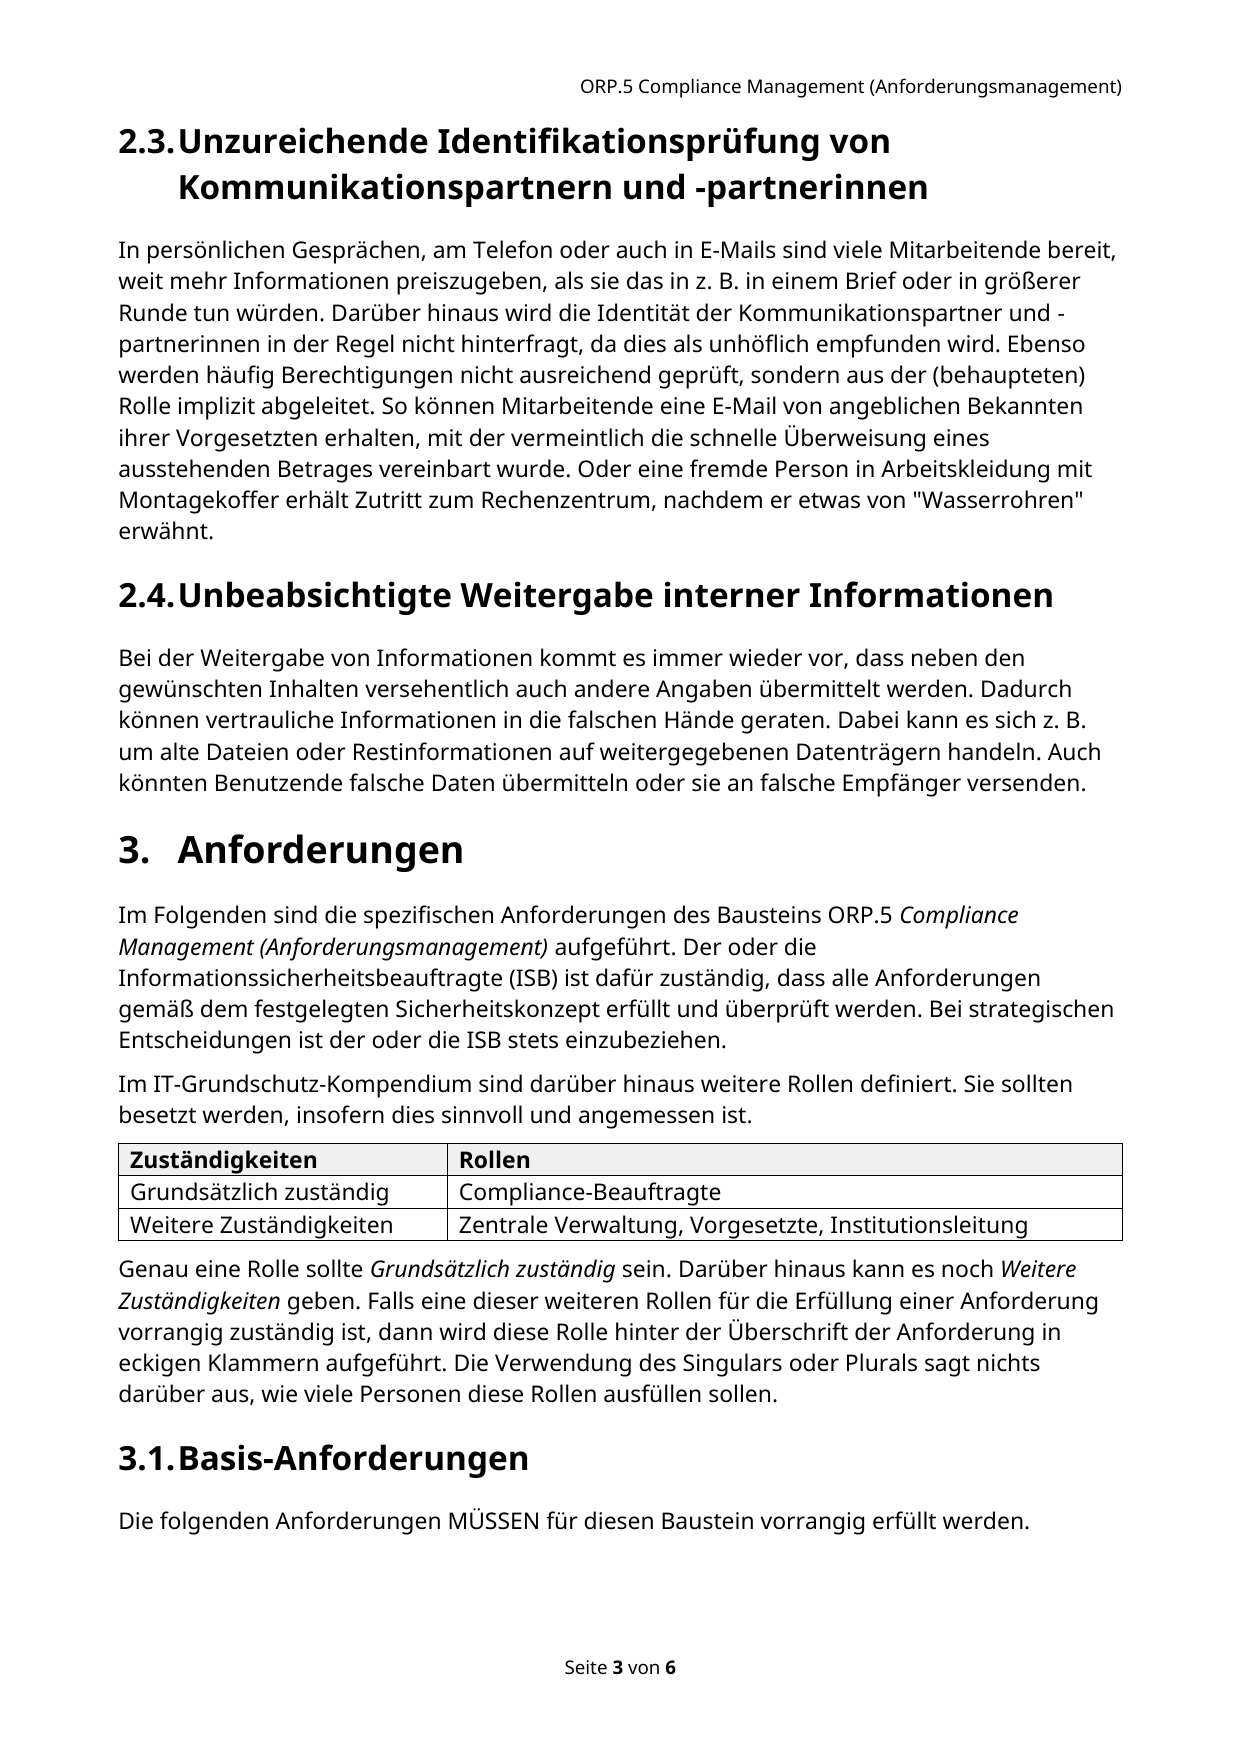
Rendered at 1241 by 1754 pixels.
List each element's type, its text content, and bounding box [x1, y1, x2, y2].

text In persönlichen Gesprächen, am Telefon oder auch in E-Mails sind viele Mitarbeitende bereit, weit mehr Informationen preiszugeben, als sie das in z. B. in einem Brief oder in größerer Runde tun würden. Darüber hinaus wird die Identität der Kommunikationspartner und -partnerinnen in der Regel nicht hinterfragt, da dies als unhöflich empfunden wird. Ebenso werden häufig Berechtigungen nicht ausreichend geprüft, sondern aus der (behaupteten) Rolle implizit abgeleitet. So können Mitarbeitende eine E-Mail von angeblichen Bekannten ihrer Vorgesetzten erhalten, mit der vermeintlich die schnelle Überweisung eines ausstehenden Betrages vereinbart wurde. Oder eine fremde Person in Arbeitskleidung mit Montagekoffer erhält Zutritt zum Rechenzentrum, nachdem er etwas von "Wasserrohren" erwähnt. [118, 234, 1122, 546]
table_cell Compliance-Beauftragte [448, 1176, 1122, 1207]
table_cell Weitere Zuständigkeiten [119, 1209, 447, 1240]
table_header Rollen [448, 1144, 1122, 1175]
table_cell Zentrale Verwaltung, Vorgesetzte, Institutionsleitung [448, 1209, 1122, 1240]
subtitle Basis-Anforderungen [118, 1434, 1122, 1480]
text Im IT-Grundschutz-Kompendium sind darüber hinaus weitere Rollen definiert. Sie sollten besetzt werden, insofern dies sinnvoll und angemessen ist. [118, 1068, 1122, 1130]
text Die folgenden Anforderungen MÜSSEN für diesen Baustein vorrangig erfüllt werden. [118, 1505, 1122, 1536]
subtitle Anforderungen [118, 823, 1122, 874]
text Bei der Weitergabe von Informationen kommt es immer wieder vor, dass neben den gewünschten Inhalten versehentlich auch andere Angaben übermittelt werden. Dadurch können vertrauliche Informationen in die falschen Hände geraten. Dabei kann es sich z. B. um alte Dateien oder Restinformationen auf weitergegebenen Datenträgern handeln. Auch könnten Benutzende falsche Daten übermitteln oder sie an falsche Empfänger versenden. [118, 642, 1122, 798]
subtitle Unbeabsichtigte Weitergabe interner Informationen [118, 571, 1122, 617]
text Genau eine Rolle sollte Grundsätzlich zuständig sein. Darüber hinaus kann es noch Weitere Zuständigkeiten geben. Falls eine dieser weiteren Rollen für die Erfüllung einer Anforderung vorrangig zuständig ist, dann wird diese Rolle hinter der Überschrift der Anforderung in eckigen Klammern aufgeführt. Die Verwendung des Singulars oder Plurals sagt nichts darüber aus, wie viele Personen diese Rollen ausfüllen sollen. [118, 1253, 1122, 1409]
table_header Zuständigkeiten [119, 1144, 447, 1175]
table_cell Grundsätzlich zuständig [119, 1176, 447, 1207]
subtitle Unzureichende Identifikationsprüfung von Kommunikationspartnern und -partnerinnen [118, 118, 1122, 209]
text Im Folgenden sind die spezifischen Anforderungen des Bausteins ORP.5 Compliance Management (Anforderungsmanagement) aufgeführt. Der oder die Informationssicherheitsbeauftragte (ISB) ist dafür zuständig, dass alle Anforderungen gemäß dem festgelegten Sicherheitskonzept erfüllt und überprüft werden. Bei strategischen Entscheidungen ist der oder die ISB stets einzubeziehen. [118, 899, 1122, 1055]
